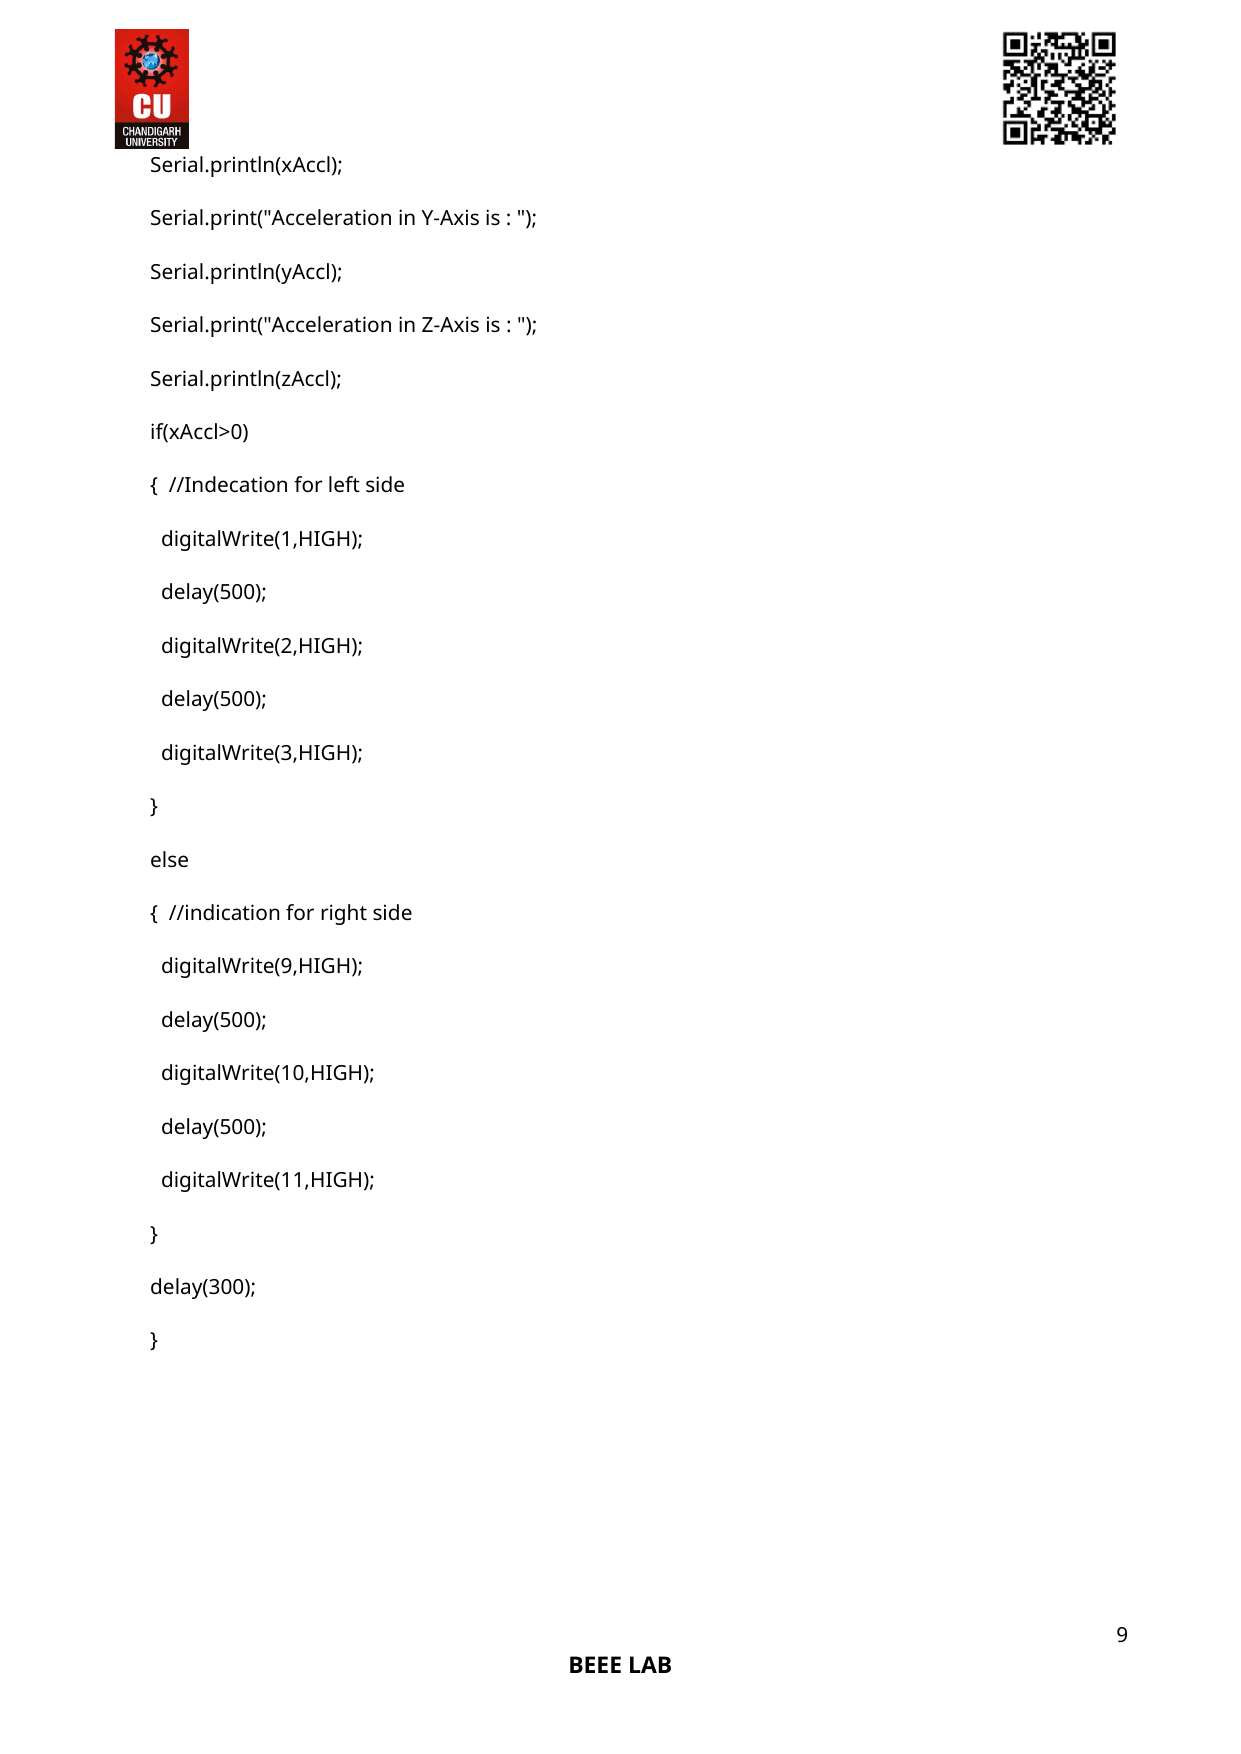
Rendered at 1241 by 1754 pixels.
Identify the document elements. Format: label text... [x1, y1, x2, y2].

text } [150, 1219, 1128, 1247]
text delay(500); [150, 684, 1128, 713]
text } [150, 791, 1128, 820]
picture [1000, 30, 1119, 150]
picture [114, 29, 189, 149]
text } [150, 1326, 1128, 1354]
text delay(500); [150, 577, 1128, 606]
text digitalWrite(11,HIGH); [150, 1165, 1128, 1194]
text if(xAccl>0) [150, 417, 1128, 446]
text Serial.println(xAccl); [150, 150, 1128, 178]
text delay(500); [150, 1005, 1128, 1033]
text Serial.print("Acceleration in Y-Axis is : "); [150, 203, 1128, 232]
text delay(300); [150, 1272, 1128, 1301]
text Serial.println(yAccl); [150, 257, 1128, 285]
text { //indication for right side [150, 898, 1128, 927]
text digitalWrite(3,HIGH); [150, 738, 1128, 766]
text digitalWrite(9,HIGH); [150, 952, 1128, 980]
text digitalWrite(1,HIGH); [150, 524, 1128, 552]
text digitalWrite(2,HIGH); [150, 631, 1128, 659]
text digitalWrite(10,HIGH); [150, 1058, 1128, 1087]
text Serial.print("Acceleration in Z-Axis is : "); [150, 310, 1128, 339]
text delay(500); [150, 1112, 1128, 1140]
text Serial.println(zAccl); [150, 364, 1128, 392]
text else [150, 845, 1128, 873]
text { //Indecation for left side [150, 471, 1128, 499]
